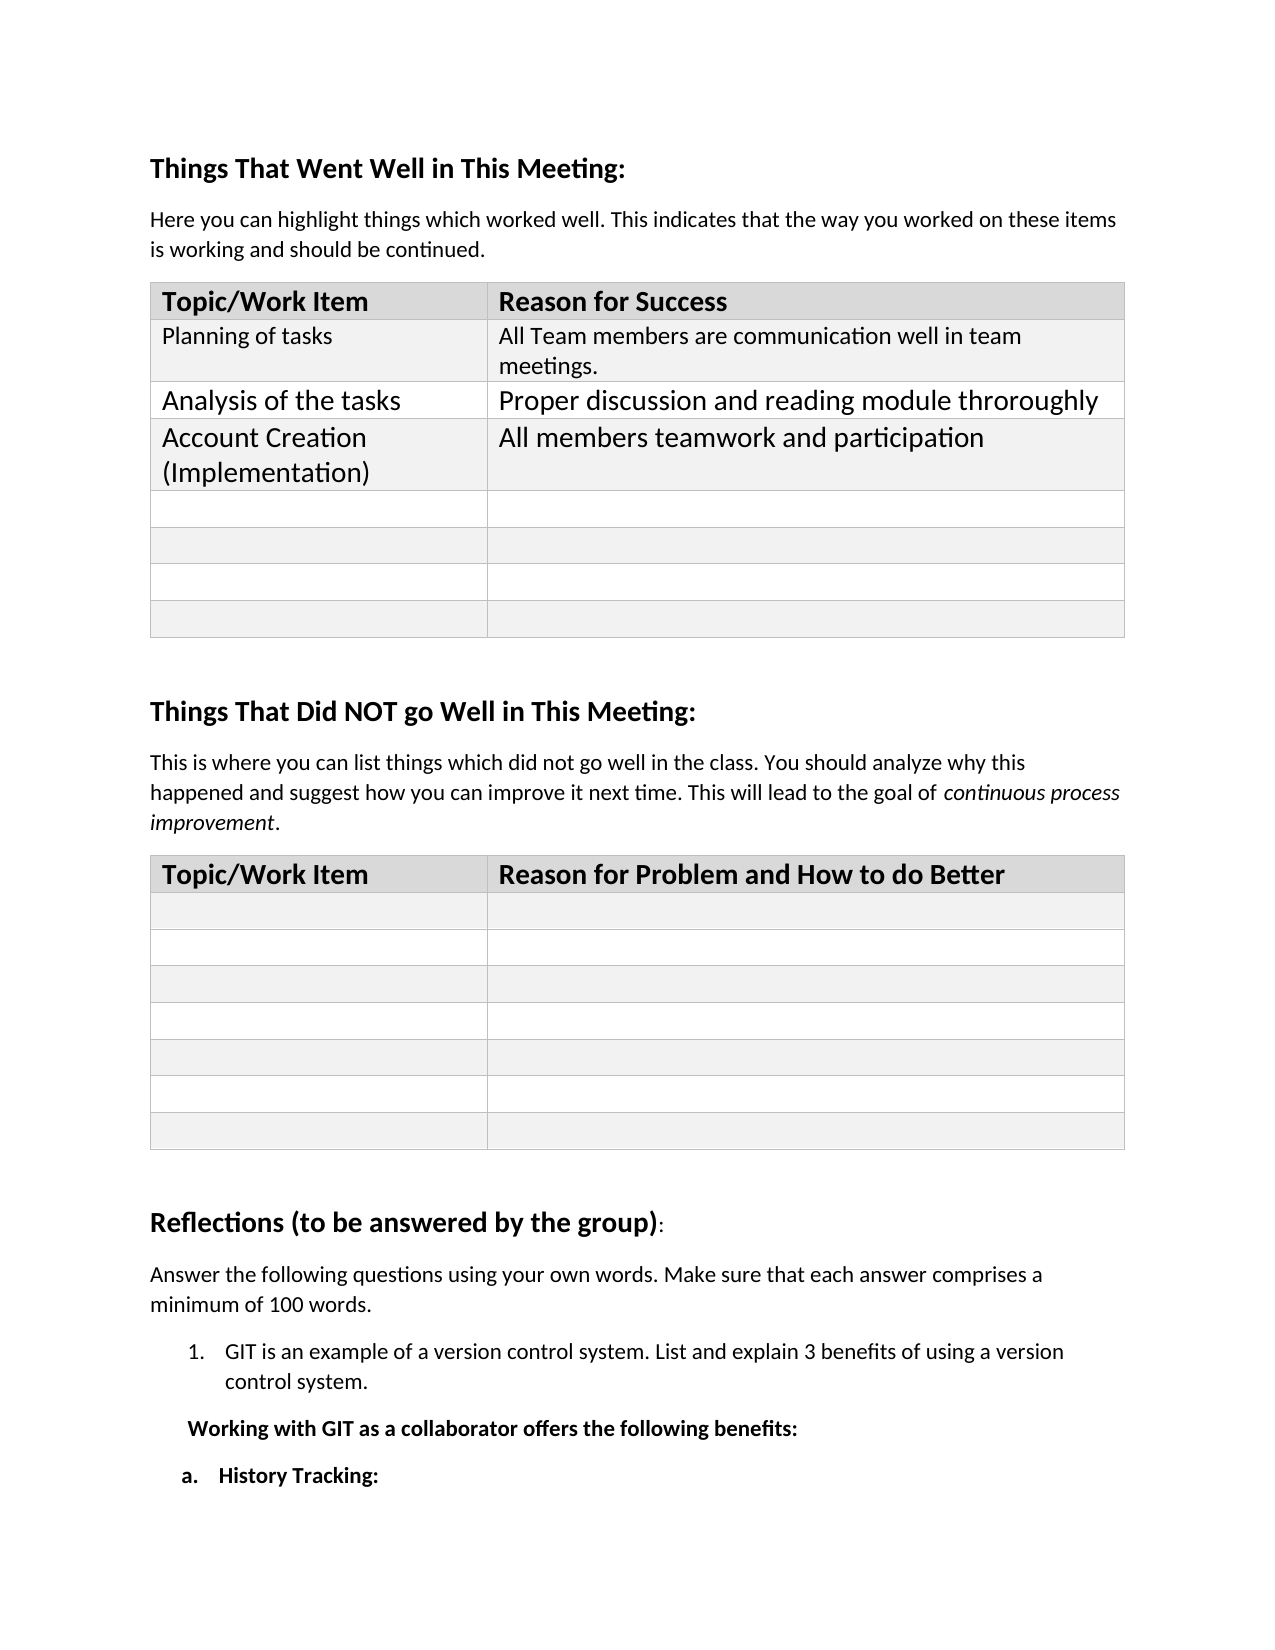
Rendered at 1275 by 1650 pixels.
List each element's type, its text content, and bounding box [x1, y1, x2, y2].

table_cell [151, 930, 487, 965]
table_cell [151, 1076, 487, 1112]
text Answer the following questions using your own words. Make sure that each answer comprises a minimum of 100 words. [150, 1260, 1125, 1318]
table_header Topic/Work Item [151, 283, 487, 319]
list History Tracking: [181, 1461, 1125, 1489]
table_cell [488, 893, 1124, 928]
table_cell [151, 893, 487, 928]
table_cell [488, 930, 1124, 965]
table_cell [488, 1003, 1124, 1038]
table_cell Account Creation (Implementation) [151, 419, 487, 490]
table_cell [151, 1040, 487, 1075]
table_cell Proper discussion and reading module throroughly [488, 382, 1124, 418]
table_header Reason for Problem and How to do Better [488, 856, 1124, 892]
table_cell [151, 966, 487, 1002]
table_cell [488, 1040, 1124, 1075]
text Here you can highlight things which worked well. This indicates that the way you worked on these items is working and should be continued. [150, 205, 1125, 263]
table_cell [151, 491, 487, 527]
table_cell Analysis of the tasks [151, 382, 487, 418]
table_cell Planning of tasks [151, 320, 487, 381]
table_cell [151, 1003, 487, 1038]
text This is where you can list things which did not go well in the class. You should analyze why this happened and suggest how you can improve it next time. This will lead to the goal of continuous process improvement. [150, 748, 1125, 836]
table_cell [151, 601, 487, 637]
text Things That Did NOT go Well in This Meeting: [150, 693, 1125, 728]
table_header Reason for Success [488, 283, 1124, 319]
table_cell [151, 528, 487, 563]
text Things That Went Well in This Meeting: [150, 150, 1125, 186]
text Working with GIT as a collaborator offers the following benefits: [187, 1414, 1125, 1442]
table_cell [151, 1113, 487, 1148]
table_cell [488, 491, 1124, 527]
table_cell [488, 1113, 1124, 1148]
text Reflections (to be answered by the group): [150, 1204, 1125, 1240]
table_cell [488, 1076, 1124, 1112]
table_cell [151, 564, 487, 600]
table_cell [488, 564, 1124, 600]
table_cell [488, 528, 1124, 563]
table_cell All members teamwork and participation [488, 419, 1124, 490]
table_cell [488, 966, 1124, 1002]
table_cell All Team members are communication well in team meetings. [488, 320, 1124, 381]
table_header Topic/Work Item [151, 856, 487, 892]
list GIT is an example of a version control system. List and explain 3 benefits of using a version control system. [187, 1337, 1125, 1395]
table_cell [488, 601, 1124, 637]
